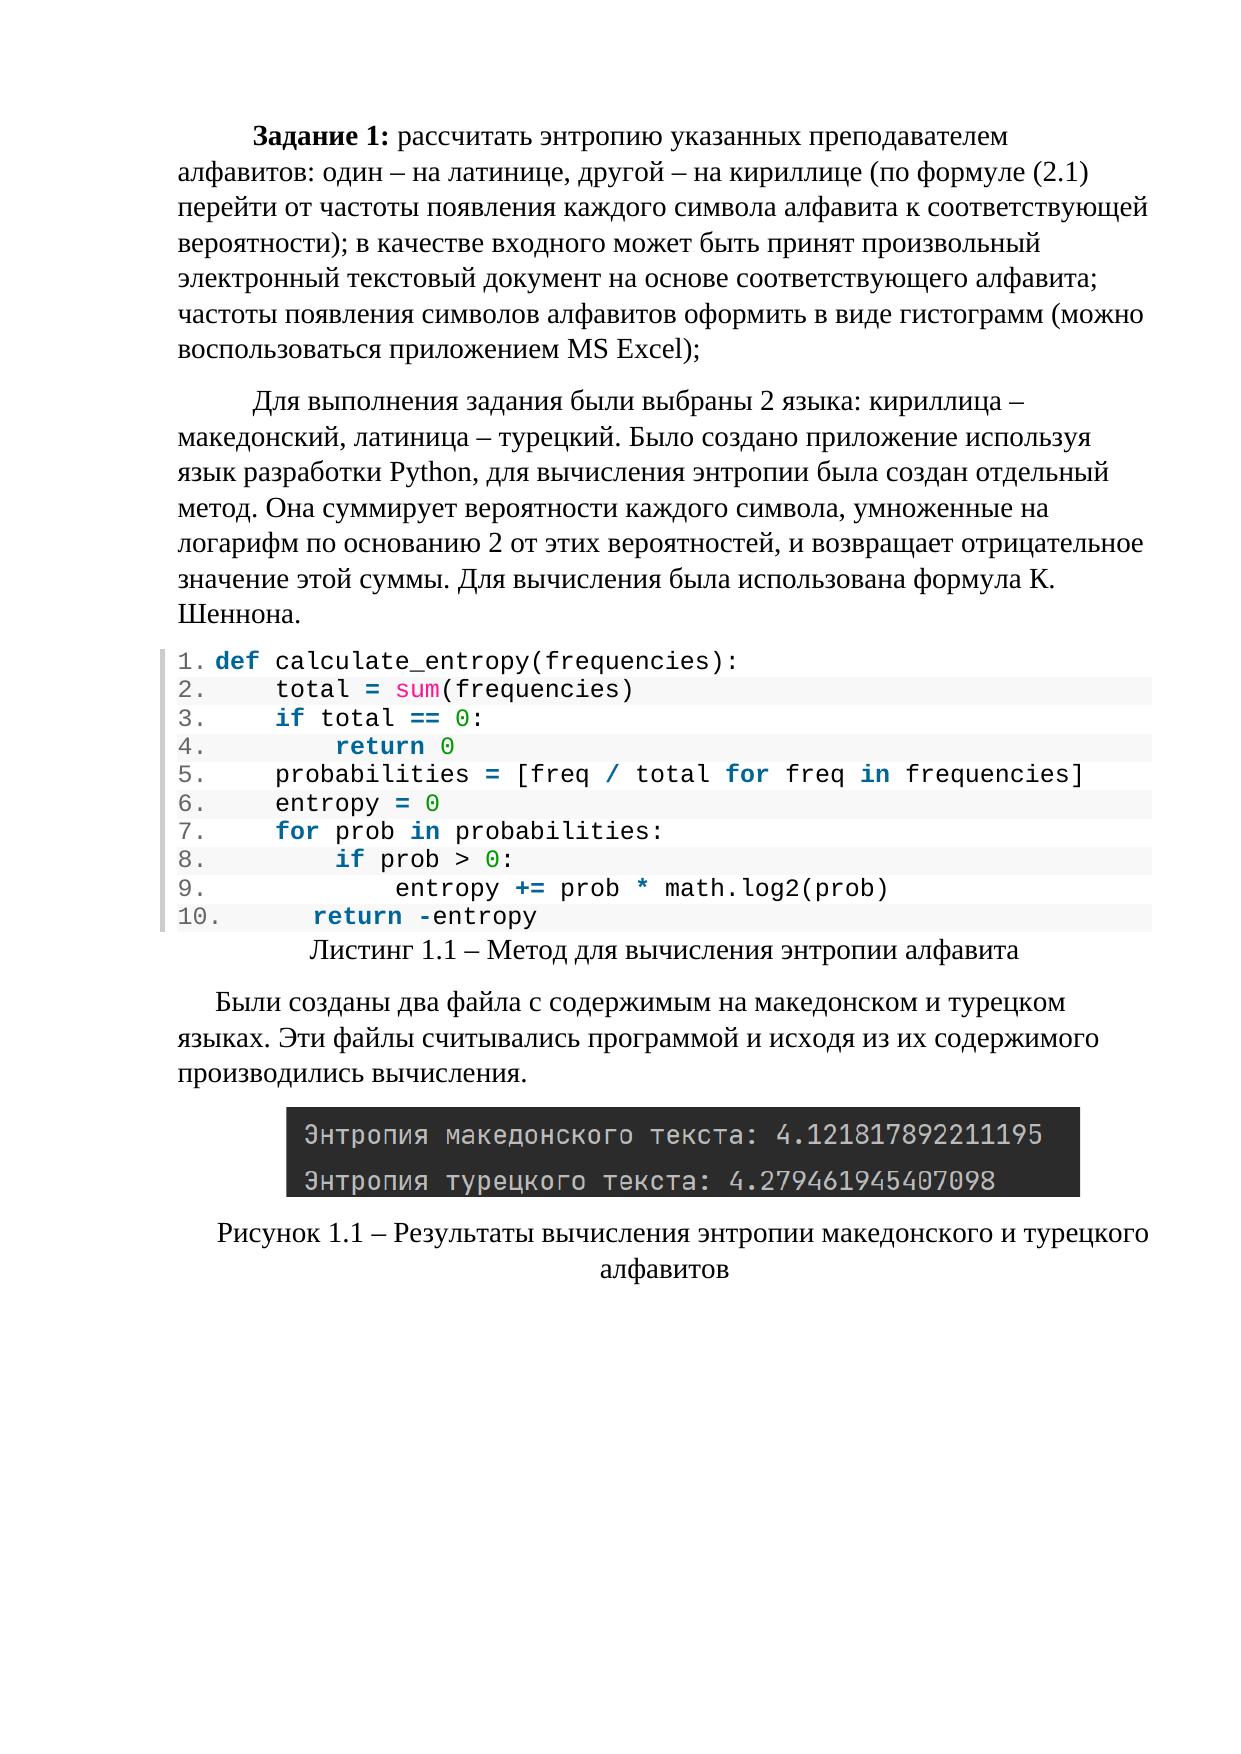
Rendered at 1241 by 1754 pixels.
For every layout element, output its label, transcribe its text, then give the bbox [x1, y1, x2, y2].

list if total == 0: [177, 705, 1152, 734]
list probabilities = [freq / total for freq in frequencies] [177, 762, 1152, 790]
picture [286, 1107, 1080, 1197]
text Были созданы два файла с содержимым на македонском и турецком языках. Эти файлы считывались программой и исходя из их содержимого производились вычисления. [177, 984, 1152, 1089]
list entropy = 0 [177, 790, 1152, 819]
list entropy += prob * math.log2(prob) [177, 875, 1152, 904]
text Задание 1: рассчитать энтропию указанных преподавателем алфавитов: один – на латинице, другой – на кириллице (по формуле (2.1) перейти от частоты появления каждого символа алфавита к соответствующей вероятности); в качестве входного может быть принят произвольный электронный текстовый документ на основе соответствующего алфавита; частоты появления символов алфавитов оформить в виде гистограмм (можно воспользоваться приложением MS Excel); [177, 118, 1152, 365]
list return -entropy [177, 904, 1152, 932]
list return 0 [177, 734, 1152, 762]
text Для выполнения задания были выбраны 2 языка: кириллица – македонский, латиница – турецкий. Было создано приложение используя язык разработки Python, для вычисления энтропии была создан отдельный метод. Она суммирует вероятности каждого символа, умноженные на логарифм по основанию 2 от этих вероятностей, и возвращает отрицательное значение этой суммы. Для вычисления была использована формула К. Шеннона. [177, 383, 1152, 630]
list total = sum(frequencies) [177, 677, 1152, 705]
list if prob > 0: [177, 847, 1152, 875]
text Листинг 1.1 – Метод для вычисления энтропии алфавита [177, 932, 1152, 966]
text Рисунок 1.1 – Результаты вычисления энтропии македонского и турецкого алфавитов [177, 1215, 1152, 1284]
list def calculate_entropy(frequencies): [165, 649, 1152, 677]
list for prob in probabilities: [177, 819, 1152, 847]
